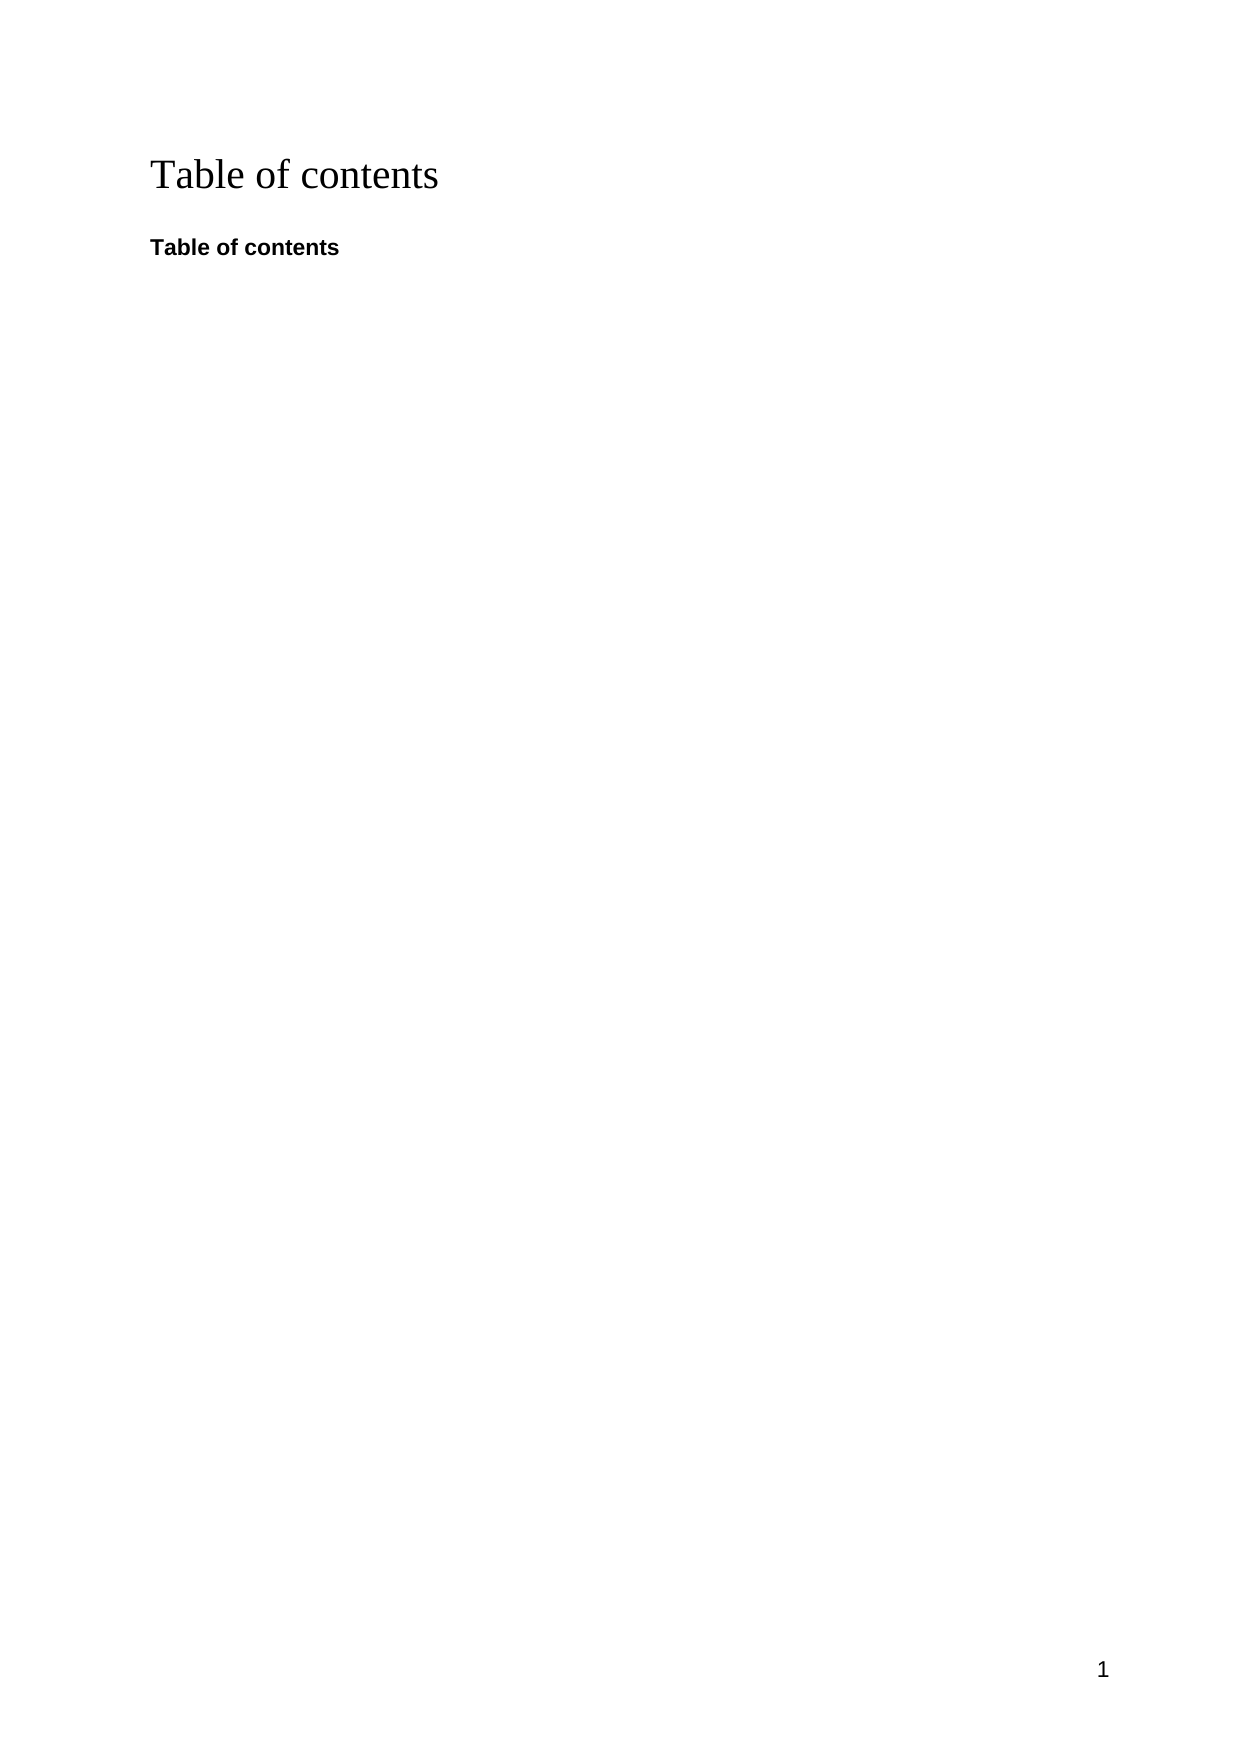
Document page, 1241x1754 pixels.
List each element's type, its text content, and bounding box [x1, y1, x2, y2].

subtitle Table of contents [150, 150, 1109, 198]
